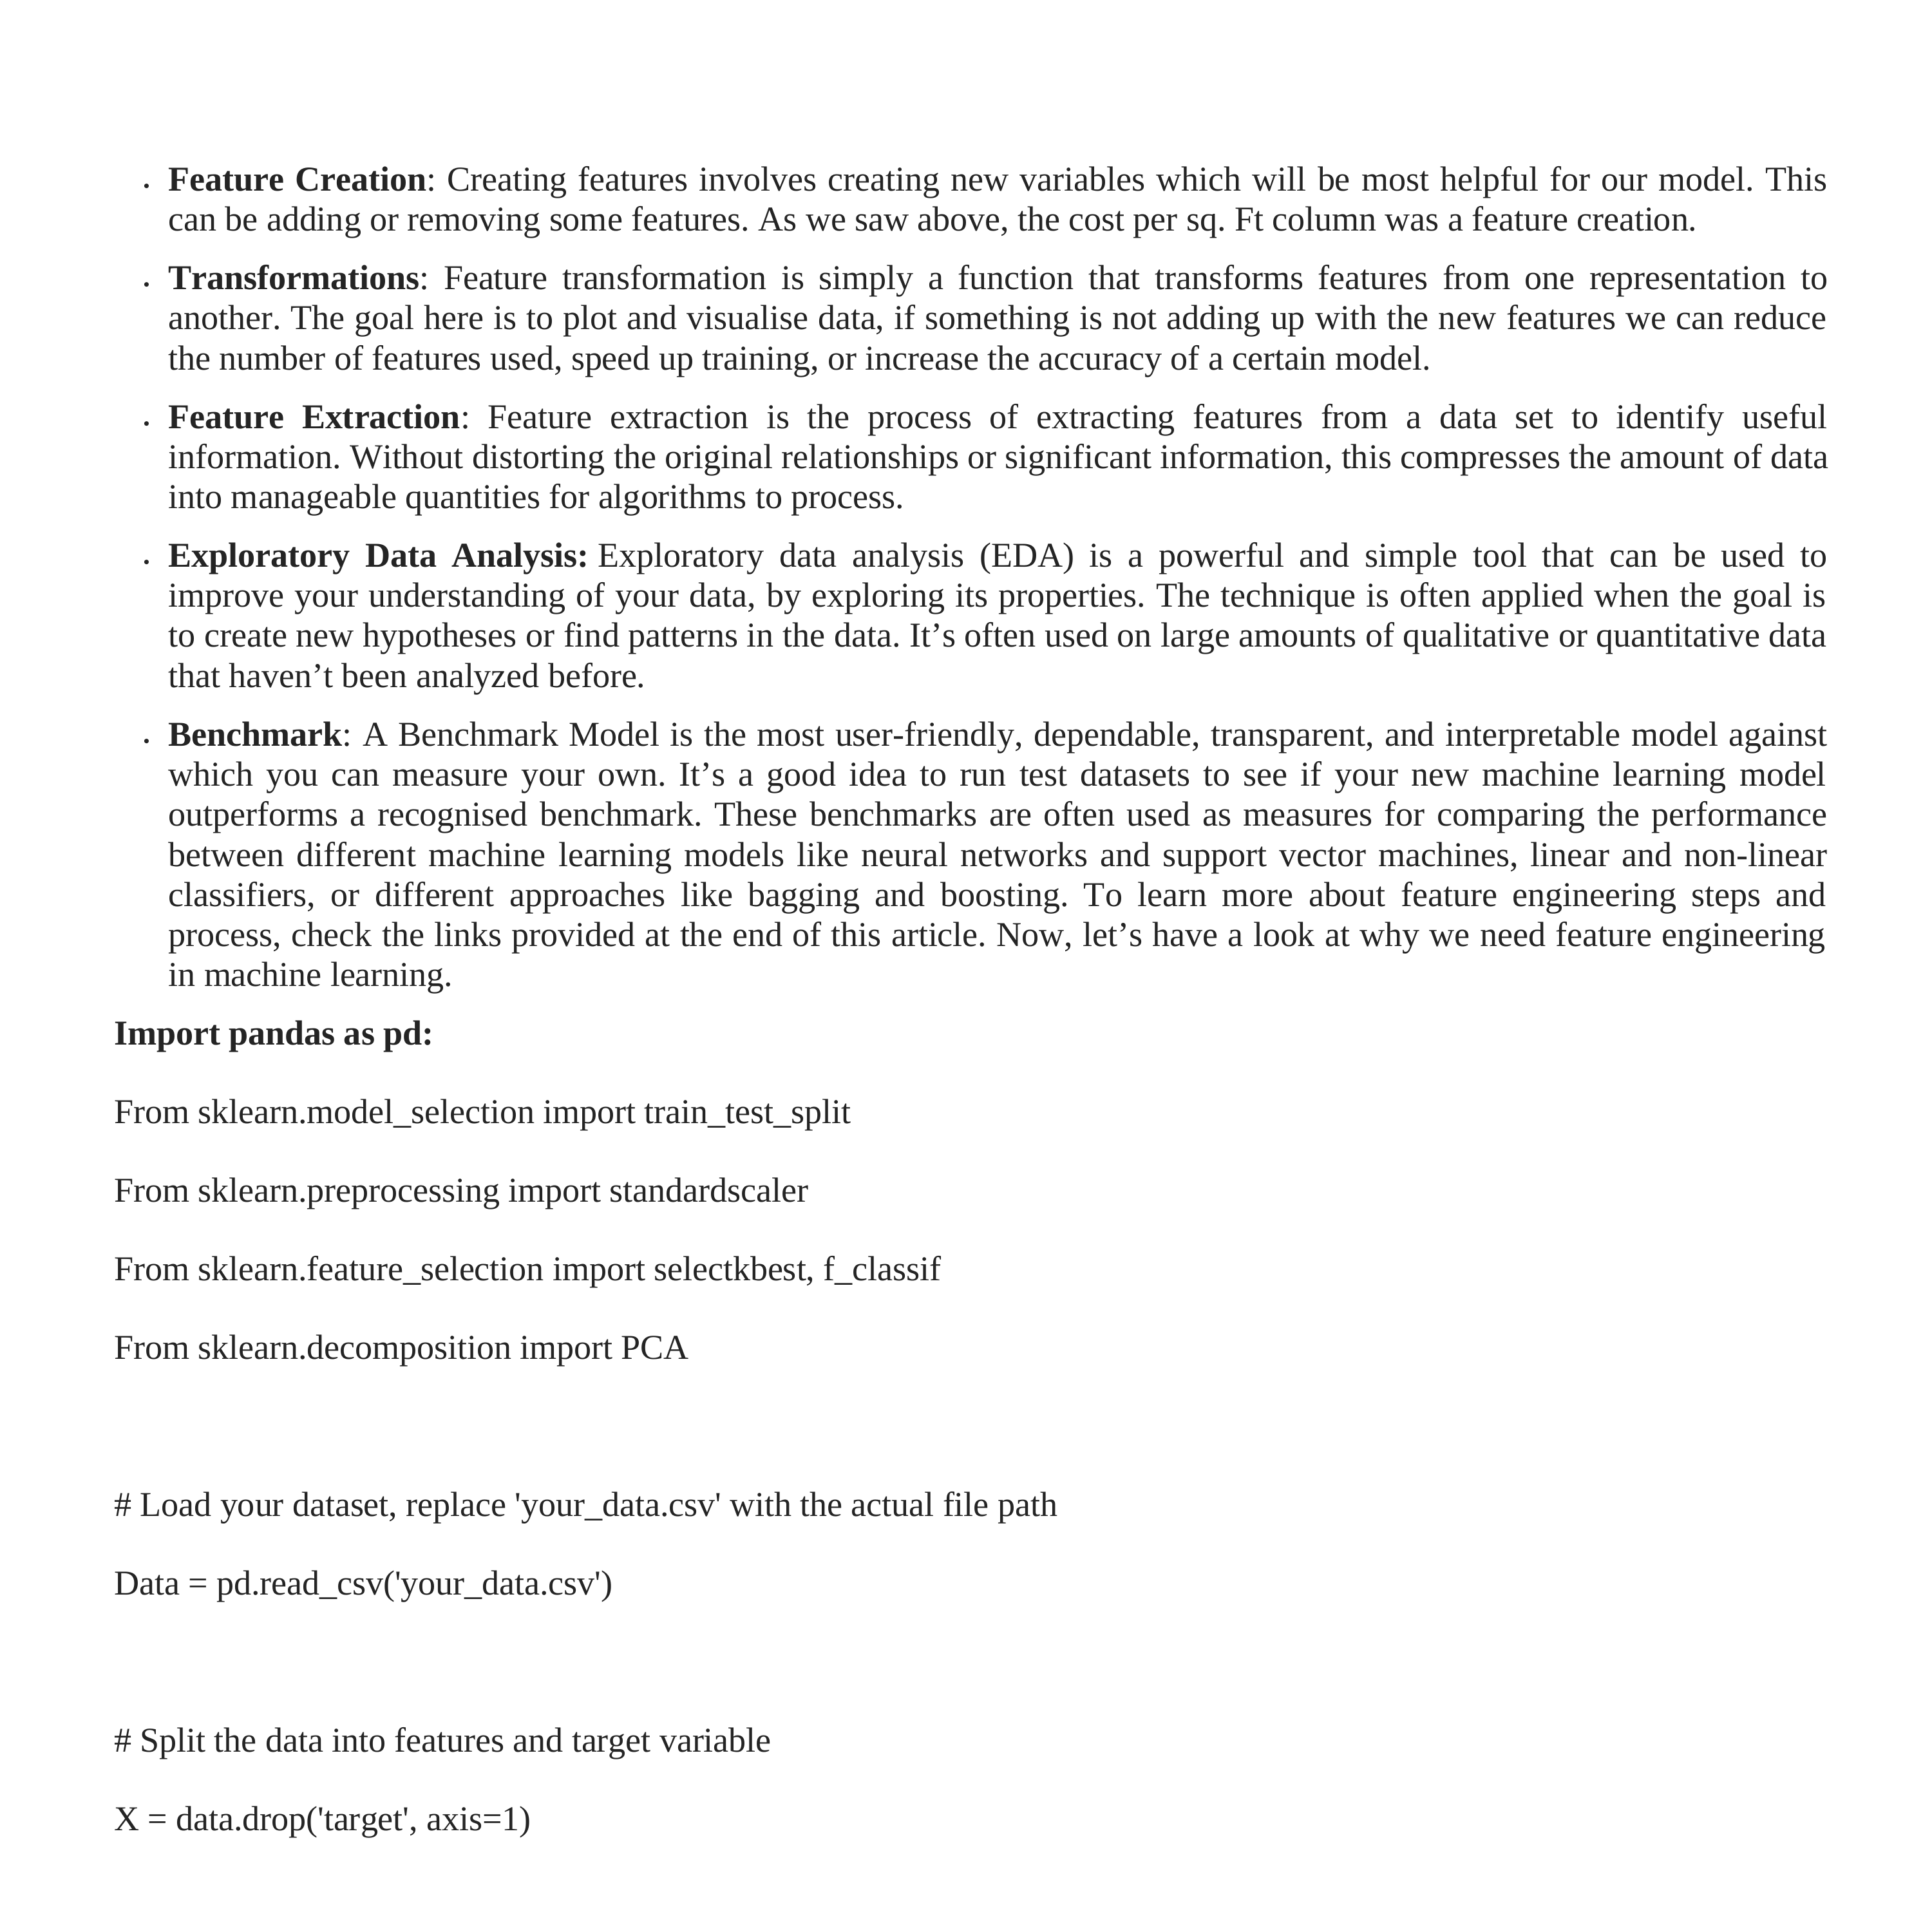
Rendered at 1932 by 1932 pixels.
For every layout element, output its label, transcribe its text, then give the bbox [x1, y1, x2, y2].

list Benchmark: A Benchmark Model is the most user-friendly, dependable, transparent, and interpretable model against which you can measure your own. It’s a good idea to run test datasets to see if your new machine learning model outperforms a recognised benchmark. These benchmarks are often used as measures for comparing the performance between different machine learning models like neural networks and support vector machines, linear and non-linear classifiers, or different approaches like bagging and boosting. To learn more about feature engineering steps and process, check the links provided at the end of this article. Now, let’s have a look at why we need feature engineering in machine learning. [144, 713, 1828, 994]
text # Load your dataset, replace 'your_data.csv' with the actual file path [114, 1484, 1828, 1524]
text From sklearn.model_selection import train_test_split [114, 1091, 1828, 1131]
text From sklearn.decomposition import PCA [114, 1327, 1828, 1367]
text X = data.drop('target', axis=1) [114, 1798, 1828, 1838]
list Feature Extraction: Feature extraction is the process of extracting features from a data set to identify useful information. Without distorting the original relationships or significant information, this compresses the amount of data into manageable quantities for algorithms to process. [144, 395, 1828, 516]
list Feature Creation: Creating features involves creating new variables which will be most helpful for our model. This can be adding or removing some features. As we saw above, the cost per sq. Ft column was a feature creation. [144, 158, 1828, 238]
text # Split the data into features and target variable [114, 1719, 1828, 1759]
text From sklearn.feature_selection import selectkbest, f_classif [114, 1248, 1828, 1288]
text From sklearn.preprocessing import standardscaler [114, 1170, 1828, 1209]
text Data = pd.read_csv('your_data.csv') [114, 1562, 1828, 1602]
text Import pandas as pd: [114, 1012, 1828, 1052]
list Transformations: Feature transformation is simply a function that transforms features from one representation to another. The goal here is to plot and visualise data, if something is not adding up with the new features we can reduce the number of features used, speed up training, or increase the accuracy of a certain model. [144, 257, 1828, 377]
list Exploratory Data Analysis: Exploratory data analysis (EDA) is a powerful and simple tool that can be used to improve your understanding of your data, by exploring its properties. The technique is often applied when the goal is to create new hypotheses or find patterns in the data. It’s often used on large amounts of qualitative or quantitative data that haven’t been analyzed before. [144, 535, 1828, 695]
